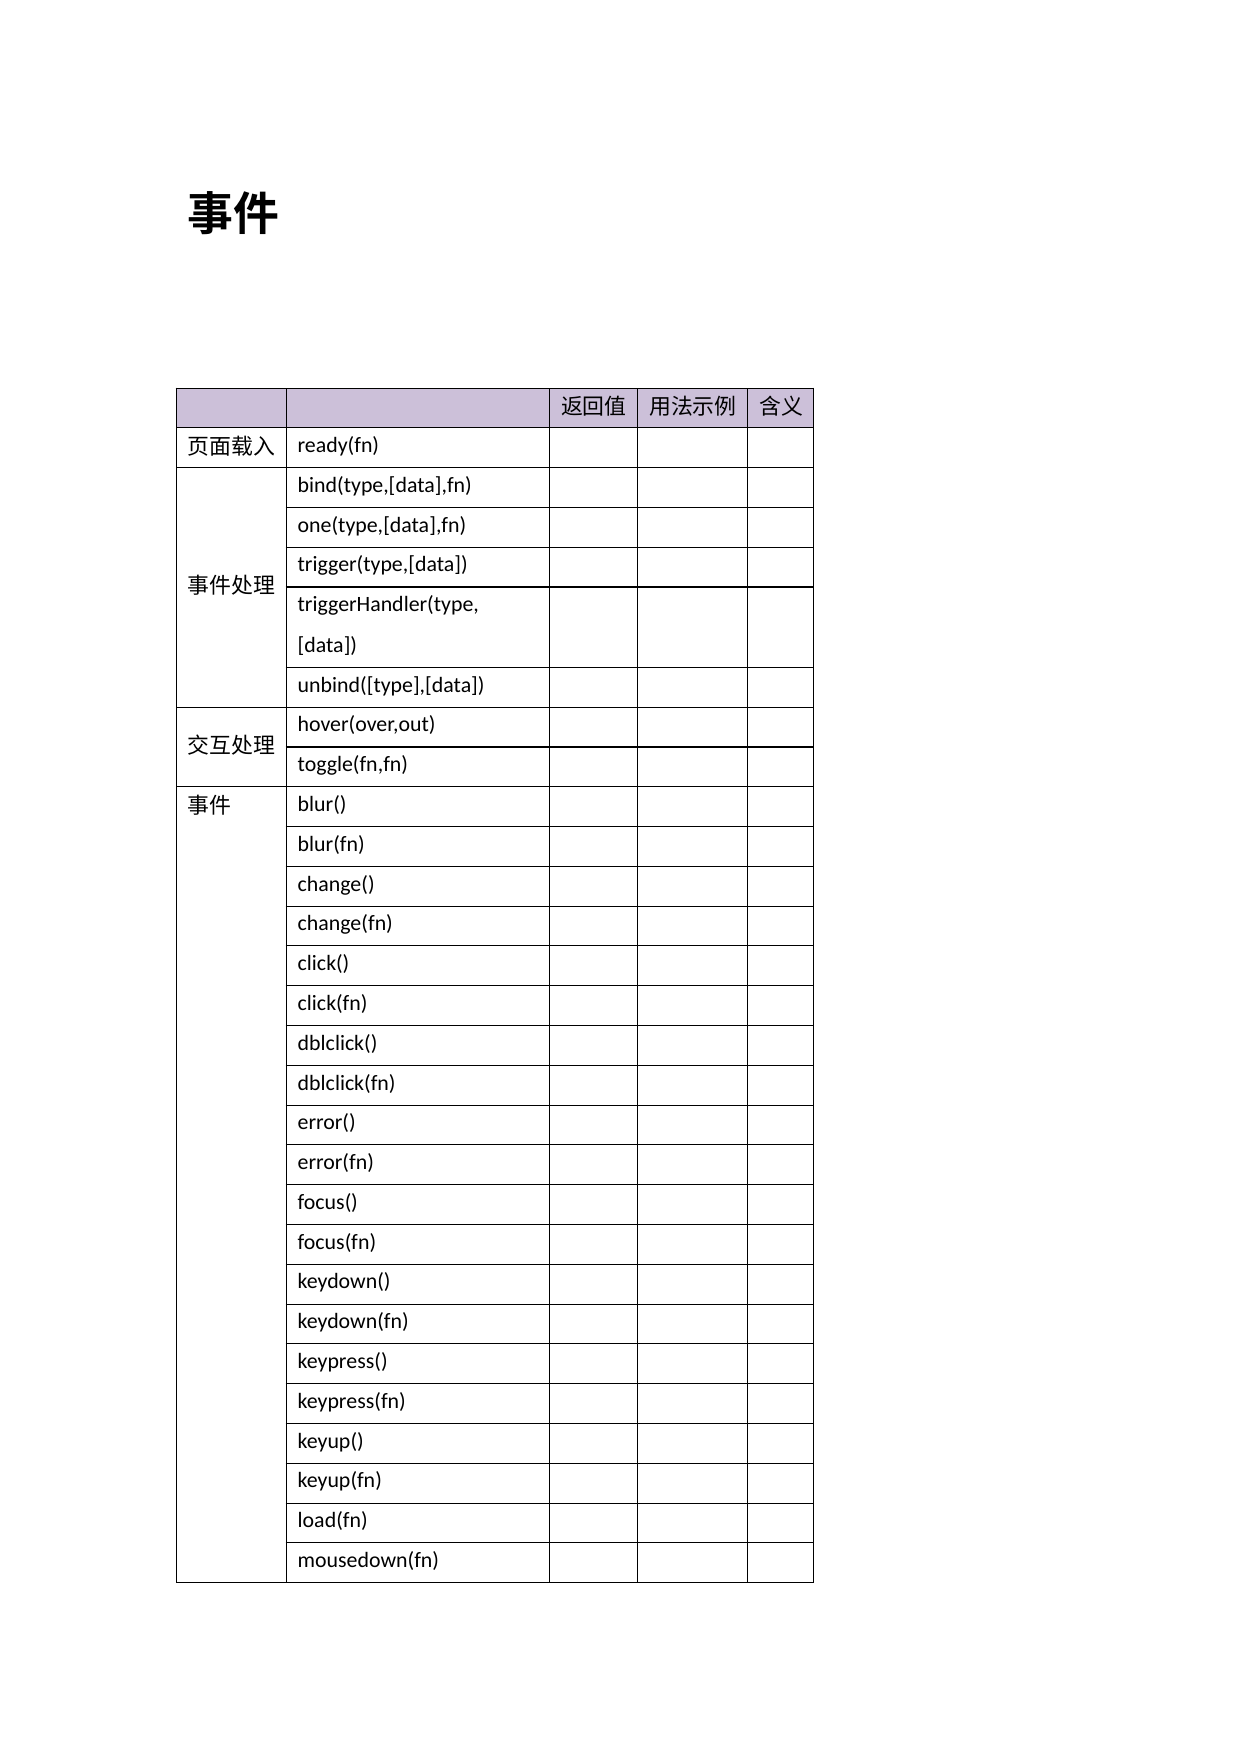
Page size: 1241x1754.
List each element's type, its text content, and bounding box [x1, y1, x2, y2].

table_cell [638, 1543, 747, 1582]
table_cell [550, 1265, 637, 1303]
table_cell [748, 1145, 813, 1184]
table_cell [550, 1185, 637, 1224]
table_header 含义 [748, 389, 813, 427]
table_cell [748, 1106, 813, 1144]
table_cell [638, 1424, 747, 1463]
table_cell [550, 668, 637, 707]
table_header 返回值 [550, 389, 637, 427]
table_cell [638, 827, 747, 866]
table_cell keypress(fn) [287, 1384, 549, 1423]
table_cell [550, 946, 637, 985]
table_cell [550, 907, 637, 945]
table_cell [638, 986, 747, 1025]
table_cell [638, 1265, 747, 1303]
table_cell [748, 1185, 813, 1224]
table_cell [748, 1504, 813, 1542]
table_cell keydown(fn) [287, 1305, 549, 1343]
table_cell [638, 1305, 747, 1343]
table_cell [638, 468, 747, 507]
table_cell 事件 [177, 787, 286, 1582]
table_cell unbind([type],[data]) [287, 668, 549, 707]
table_cell 交互处理 [177, 708, 286, 786]
table_cell [550, 468, 637, 507]
table_cell change(fn) [287, 907, 549, 945]
table_cell [748, 1464, 813, 1502]
table_cell [550, 708, 637, 746]
table_cell [638, 1066, 747, 1104]
subtitle 事件 [187, 162, 1053, 259]
table_cell [748, 708, 813, 746]
table_cell [550, 1225, 637, 1264]
table_cell [748, 867, 813, 906]
table_cell [748, 787, 813, 826]
table_cell [748, 1265, 813, 1303]
table_cell click(fn) [287, 986, 549, 1025]
table_cell [748, 1066, 813, 1104]
table_cell keyup(fn) [287, 1464, 549, 1502]
table_cell hover(over,out) [287, 708, 549, 746]
table_cell mousedown(fn) [287, 1543, 549, 1582]
table_cell [550, 1305, 637, 1343]
table_cell [550, 827, 637, 866]
table_header [177, 389, 286, 427]
table_cell [748, 986, 813, 1025]
table_cell trigger(type,[data]) [287, 548, 549, 586]
table_cell change() [287, 867, 549, 906]
table_cell [638, 1225, 747, 1264]
table_cell [748, 468, 813, 507]
table_cell [638, 1504, 747, 1542]
table_cell [550, 787, 637, 826]
table_cell 事件处理 [177, 468, 286, 707]
table_cell [748, 548, 813, 586]
table_cell [748, 1305, 813, 1343]
table_header [287, 389, 549, 427]
table_cell [550, 588, 637, 667]
table_cell [550, 1504, 637, 1542]
table_cell load(fn) [287, 1504, 549, 1542]
table_cell 页面载入 [177, 428, 286, 467]
table_cell [748, 428, 813, 467]
table_cell [638, 1106, 747, 1144]
table_cell ready(fn) [287, 428, 549, 467]
table_cell [550, 748, 637, 786]
table_cell [638, 428, 747, 467]
table_cell error() [287, 1106, 549, 1144]
table_cell triggerHandler(type,[data]) [287, 588, 549, 667]
table_cell [550, 867, 637, 906]
table_cell [638, 867, 747, 906]
table_cell [638, 946, 747, 985]
table_cell [638, 1185, 747, 1224]
table_cell one(type,[data],fn) [287, 508, 549, 547]
table_cell [638, 1026, 747, 1065]
table_cell dblclick() [287, 1026, 549, 1065]
table_cell click() [287, 946, 549, 985]
table_cell keyup() [287, 1424, 549, 1463]
table_cell [748, 946, 813, 985]
table_cell [748, 907, 813, 945]
table_cell [638, 548, 747, 586]
table_cell [748, 1424, 813, 1463]
table_cell [748, 508, 813, 547]
table_cell [638, 1384, 747, 1423]
table_cell dblclick(fn) [287, 1066, 549, 1104]
table_cell [638, 1344, 747, 1383]
table_cell [550, 428, 637, 467]
table_cell [638, 708, 747, 746]
table_cell [550, 1106, 637, 1144]
table_cell [638, 588, 747, 667]
table_cell [748, 1384, 813, 1423]
table_cell [748, 1543, 813, 1582]
table_cell [748, 668, 813, 707]
table_cell blur(fn) [287, 827, 549, 866]
table_cell [638, 787, 747, 826]
table_cell [550, 1543, 637, 1582]
table_cell [638, 748, 747, 786]
table_cell [638, 508, 747, 547]
table_cell [748, 748, 813, 786]
table_cell [550, 1384, 637, 1423]
table_cell error(fn) [287, 1145, 549, 1184]
table_cell [748, 1344, 813, 1383]
table_cell bind(type,[data],fn) [287, 468, 549, 507]
table_cell focus() [287, 1185, 549, 1224]
table_cell [550, 1066, 637, 1104]
table_cell [638, 1464, 747, 1502]
table_cell [550, 548, 637, 586]
table_cell [638, 907, 747, 945]
table_cell [550, 986, 637, 1025]
table_cell [748, 1225, 813, 1264]
table_cell focus(fn) [287, 1225, 549, 1264]
table_cell [748, 588, 813, 667]
table_cell keypress() [287, 1344, 549, 1383]
table_cell [638, 668, 747, 707]
table_cell [638, 1145, 747, 1184]
table_cell blur() [287, 787, 549, 826]
table_cell toggle(fn,fn) [287, 748, 549, 786]
table_cell keydown() [287, 1265, 549, 1303]
table_cell [550, 508, 637, 547]
table_cell [550, 1344, 637, 1383]
table_cell [748, 827, 813, 866]
table_cell [550, 1026, 637, 1065]
table_header 用法示例 [638, 389, 747, 427]
table_cell [748, 1026, 813, 1065]
table_cell [550, 1464, 637, 1502]
table_cell [550, 1424, 637, 1463]
table_cell [550, 1145, 637, 1184]
